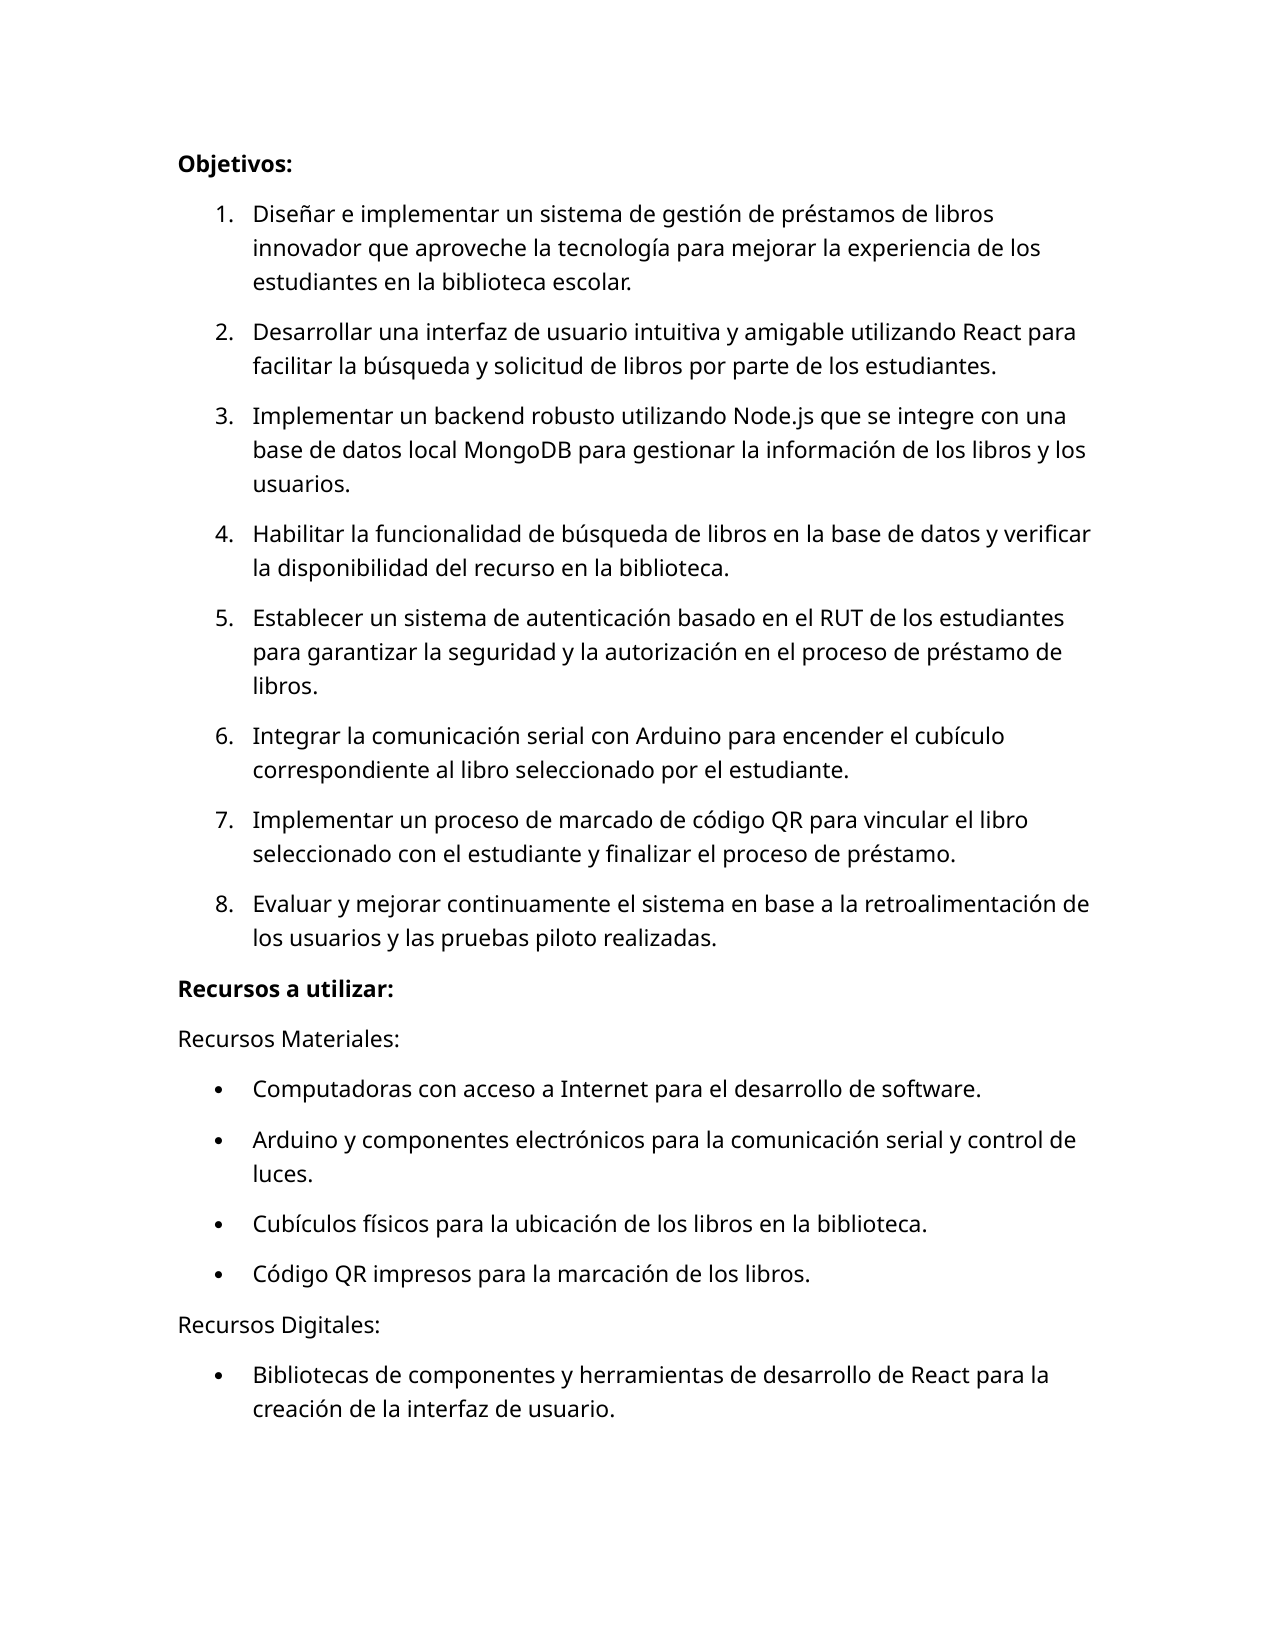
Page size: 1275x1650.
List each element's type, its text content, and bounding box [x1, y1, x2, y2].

list Evaluar y mejorar continuamente el sistema en base a la retroalimentación de los usuarios y las pruebas piloto realizadas. [215, 888, 1098, 953]
text Objetivos: [177, 148, 1098, 179]
text Recursos a utilizar: [177, 973, 1098, 1004]
list Código QR impresos para la marcación de los libros. [215, 1258, 1098, 1290]
list Implementar un proceso de marcado de código QR para vincular el libro seleccionado con el estudiante y finalizar el proceso de préstamo. [215, 804, 1098, 869]
text Recursos Digitales: [177, 1309, 1098, 1340]
list Diseñar e implementar un sistema de gestión de préstamos de libros innovador que aproveche la tecnología para mejorar la experiencia de los estudiantes en la biblioteca escolar. [215, 198, 1098, 297]
list Arduino y componentes electrónicos para la comunicación serial y control de luces. [215, 1124, 1098, 1189]
list Establecer un sistema de autenticación basado en el RUT de los estudiantes para garantizar la seguridad y la autorización en el proceso de préstamo de libros. [215, 602, 1098, 701]
list Habilitar la funcionalidad de búsqueda de libros en la base de datos y verificar la disponibilidad del recurso en la biblioteca. [215, 518, 1098, 583]
list Bibliotecas de componentes y herramientas de desarrollo de React para la creación de la interfaz de usuario. [215, 1359, 1098, 1424]
list Computadoras con acceso a Internet para el desarrollo de software. [215, 1073, 1098, 1105]
list Integrar la comunicación serial con Arduino para encender el cubículo correspondiente al libro seleccionado por el estudiante. [215, 720, 1098, 785]
text Recursos Materiales: [177, 1023, 1098, 1054]
list Desarrollar una interfaz de usuario intuitiva y amigable utilizando React para facilitar la búsqueda y solicitud de libros por parte de los estudiantes. [215, 316, 1098, 381]
list Implementar un backend robusto utilizando Node.js que se integre con una base de datos local MongoDB para gestionar la información de los libros y los usuarios. [215, 400, 1098, 499]
list Cubículos físicos para la ubicación de los libros en la biblioteca. [215, 1208, 1098, 1239]
